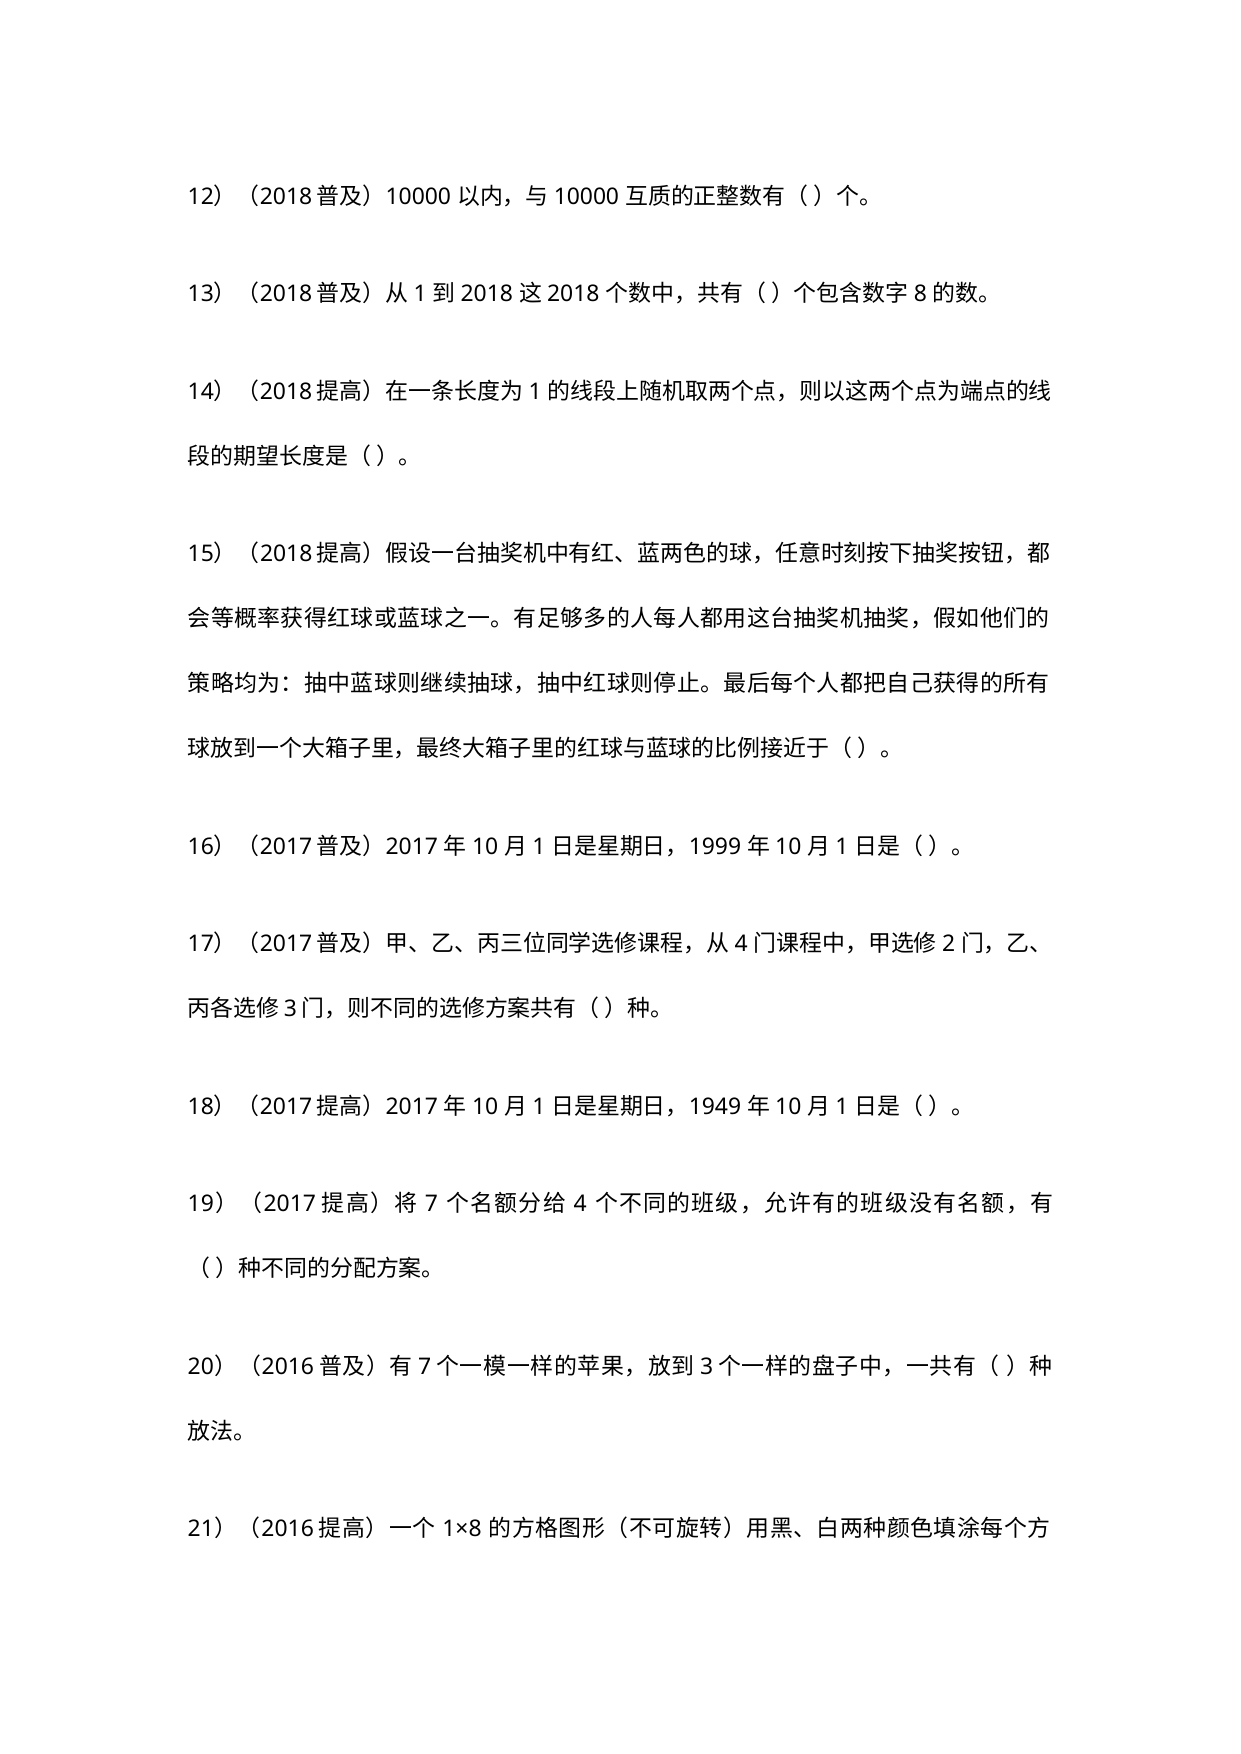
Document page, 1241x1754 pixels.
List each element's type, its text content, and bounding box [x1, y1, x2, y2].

text 16）（2017普及）2017 年 10 月 1 日是星期日，1999 年 10 月 1 日是（ ）。 [187, 812, 1053, 877]
text 15）（2018提高）假设一台抽奖机中有红、蓝两色的球，任意时刻按下抽奖按钮，都会等概率获得红球或蓝球之一。有足够多的人每人都用这台抽奖机抽奖，假如他们的策略均为：抽中蓝球则继续抽球，抽中红球则停止。最后每个人都把自己获得的所有球放到一个大箱子里，最终大箱子里的红球与蓝球的比例接近于（ ）。 [187, 519, 1053, 779]
text 14）（2018提高）在一条长度为 1 的线段上随机取两个点，则以这两个点为端点的线段的期望长度是（ ）。 [187, 357, 1053, 487]
text 19）（2017提高）将 7 个名额分给 4 个不同的班级，允许有的班级没有名额，有（ ）种不同的分配方案。 [187, 1169, 1053, 1299]
text 17）（2017普及）甲、乙、丙三位同学选修课程，从 4 门课程中，甲选修 2 门，乙、丙各选修3门，则不同的选修方案共有（ ）种。 [187, 909, 1053, 1039]
text 18）（2017提高）2017 年 10 月 1 日是星期日，1949 年 10 月 1 日是（ ）。 [187, 1072, 1053, 1137]
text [187, 1494, 1053, 1559]
text 20）（2016普及）有7个一模一样的苹果，放到3个一样的盘子中，一共有（ ）种放法。 [187, 1332, 1053, 1462]
text 12）（2018普及）10000 以内，与 10000 互质的正整数有（ ）个。 [187, 162, 1053, 227]
text 13）（2018普及）从 1 到 2018 这 2018 个数中，共有（ ）个包含数字 8 的数。 [187, 259, 1053, 324]
